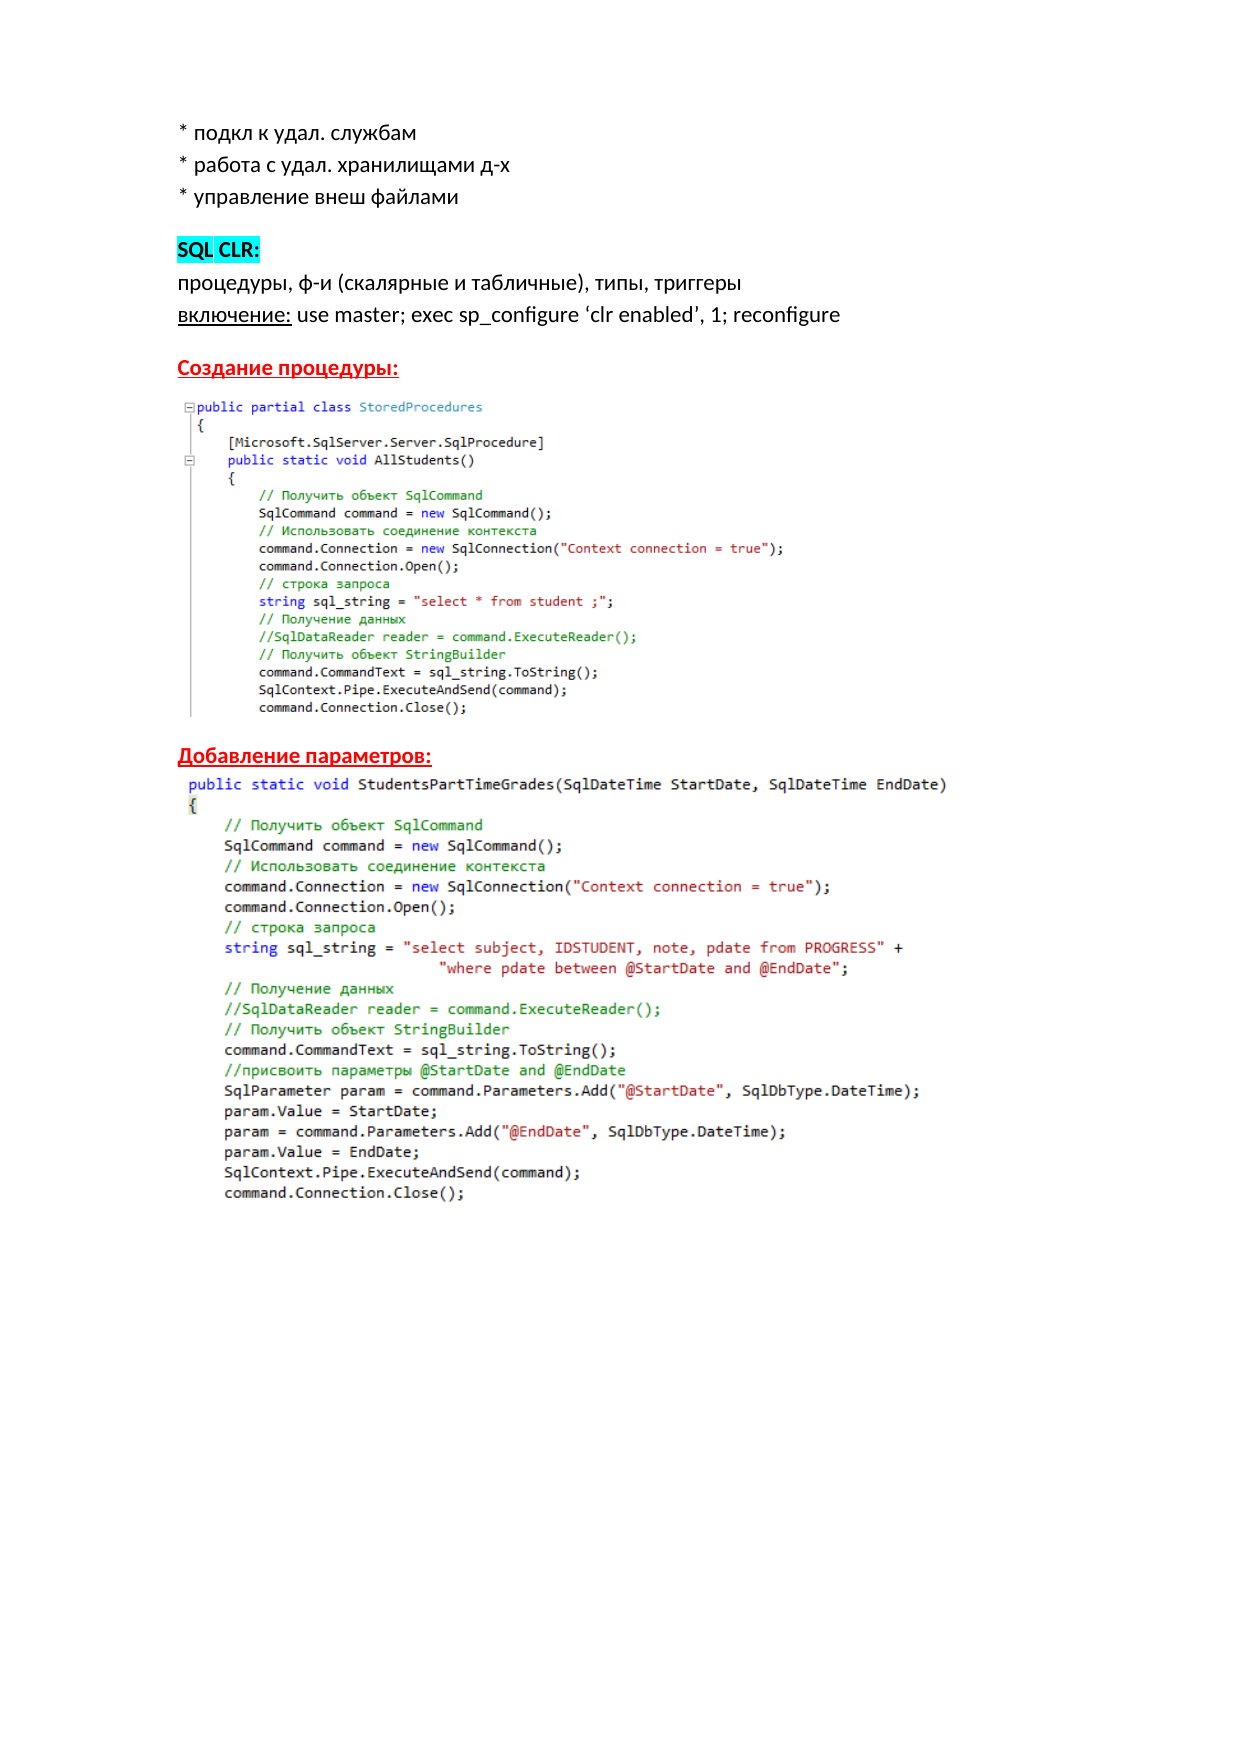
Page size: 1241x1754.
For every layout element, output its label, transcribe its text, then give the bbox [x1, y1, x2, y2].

picture [177, 773, 977, 1206]
picture [177, 385, 813, 717]
text SQL CLR: процедуры, ф-и (скалярные и табличные), типы, триггеры включение: use master; exec sp_configure ‘clr enabled’, 1; reconfigure [177, 236, 1152, 328]
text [177, 118, 1152, 211]
